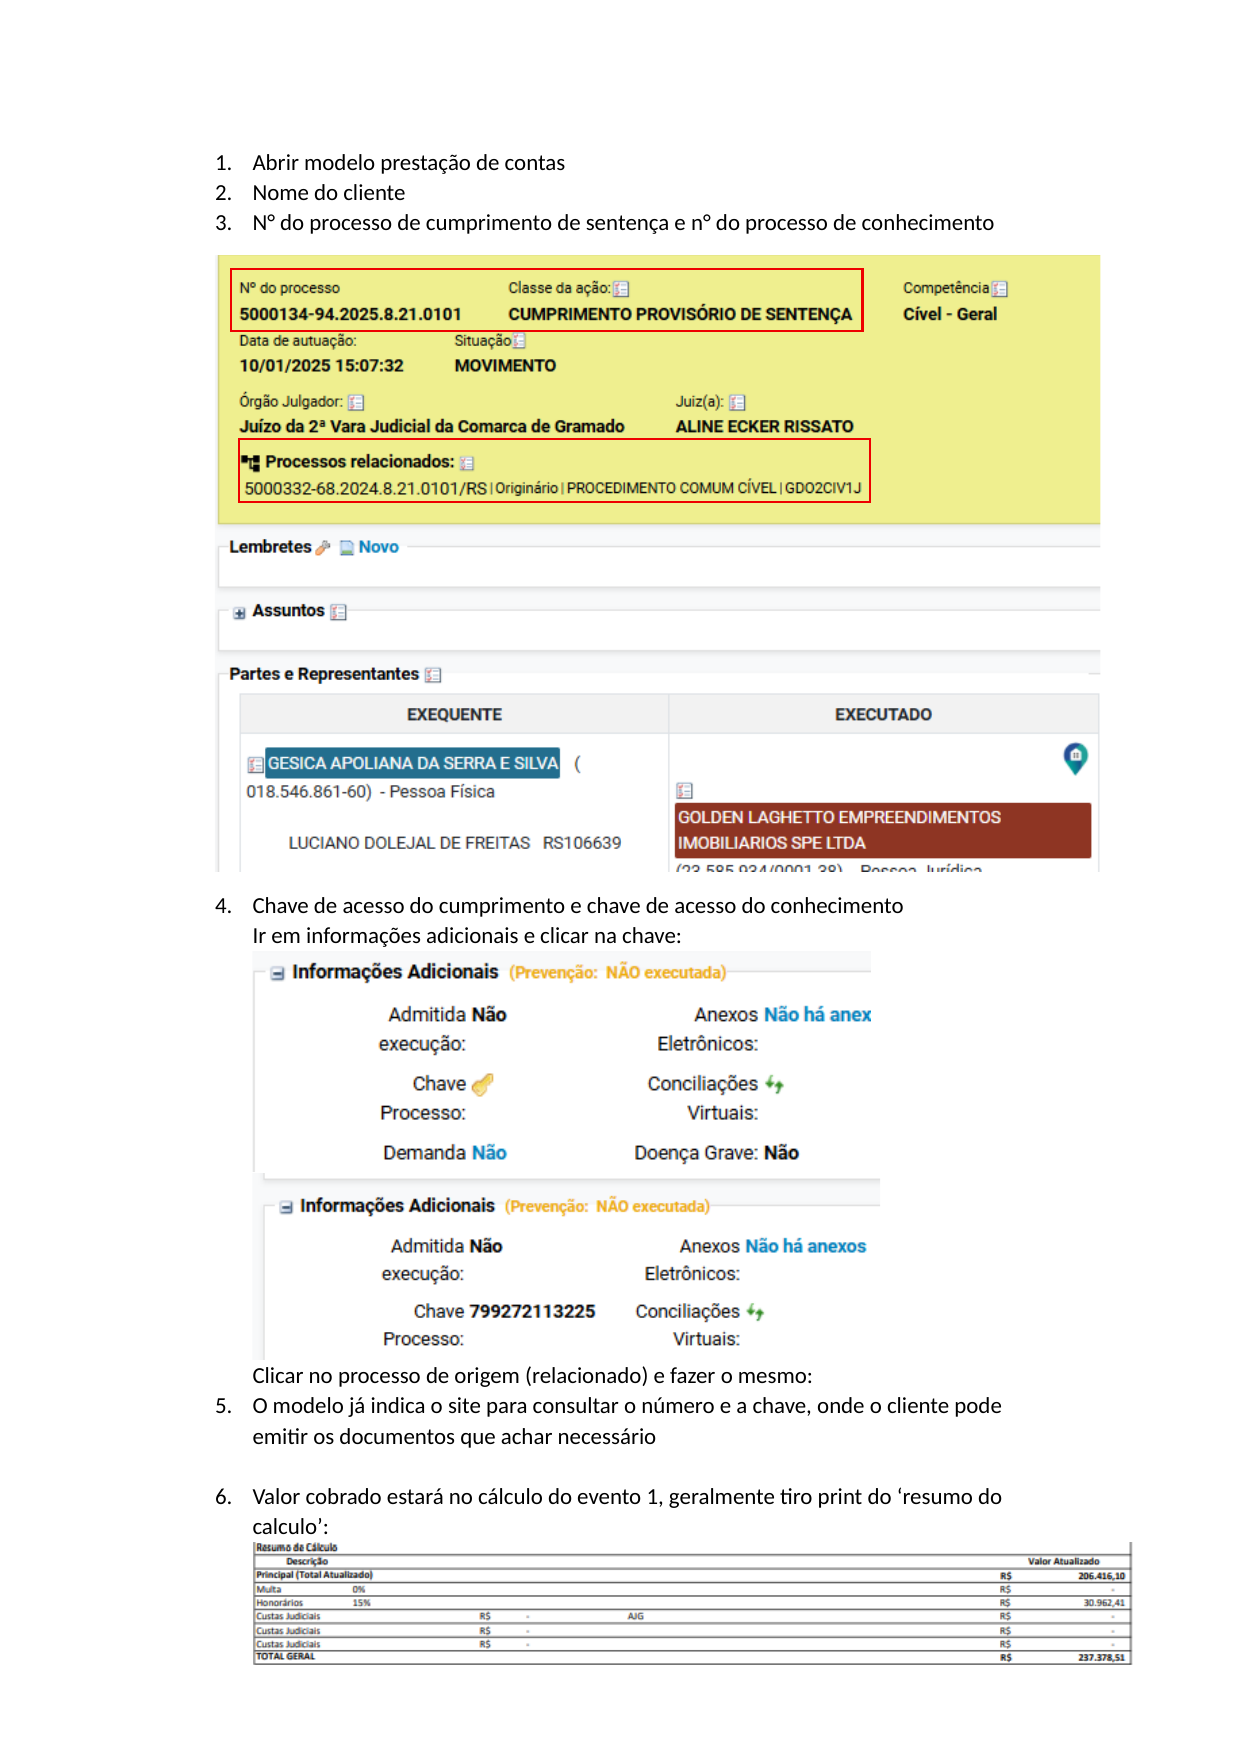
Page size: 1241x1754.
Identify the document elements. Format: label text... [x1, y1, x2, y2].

list Valor cobrado estará no cálculo do evento 1, geralmente tiro print do ‘resumo do calculo’: [215, 1482, 1063, 1541]
list Ir em informações adicionais e clicar na chave: [252, 921, 1063, 949]
picture [252, 951, 871, 1172]
list Chave de acesso do cumprimento e chave de acesso do conhecimento [215, 891, 1063, 919]
picture [252, 1173, 881, 1360]
list Clicar no processo de origem (relacionado) e fazer o mesmo: [252, 1361, 1063, 1389]
list N° do processo de cumprimento de sentença e n° do processo de conhecimento [215, 208, 1063, 236]
list Abrir modelo prestação de contas [215, 148, 1063, 176]
list Nome do cliente [215, 178, 1063, 206]
picture [252, 1542, 1138, 1669]
picture [214, 255, 1101, 872]
list O modelo já indica o site para consultar o número e a chave, onde o cliente pode emitir os documentos que achar necessário [215, 1392, 1063, 1450]
